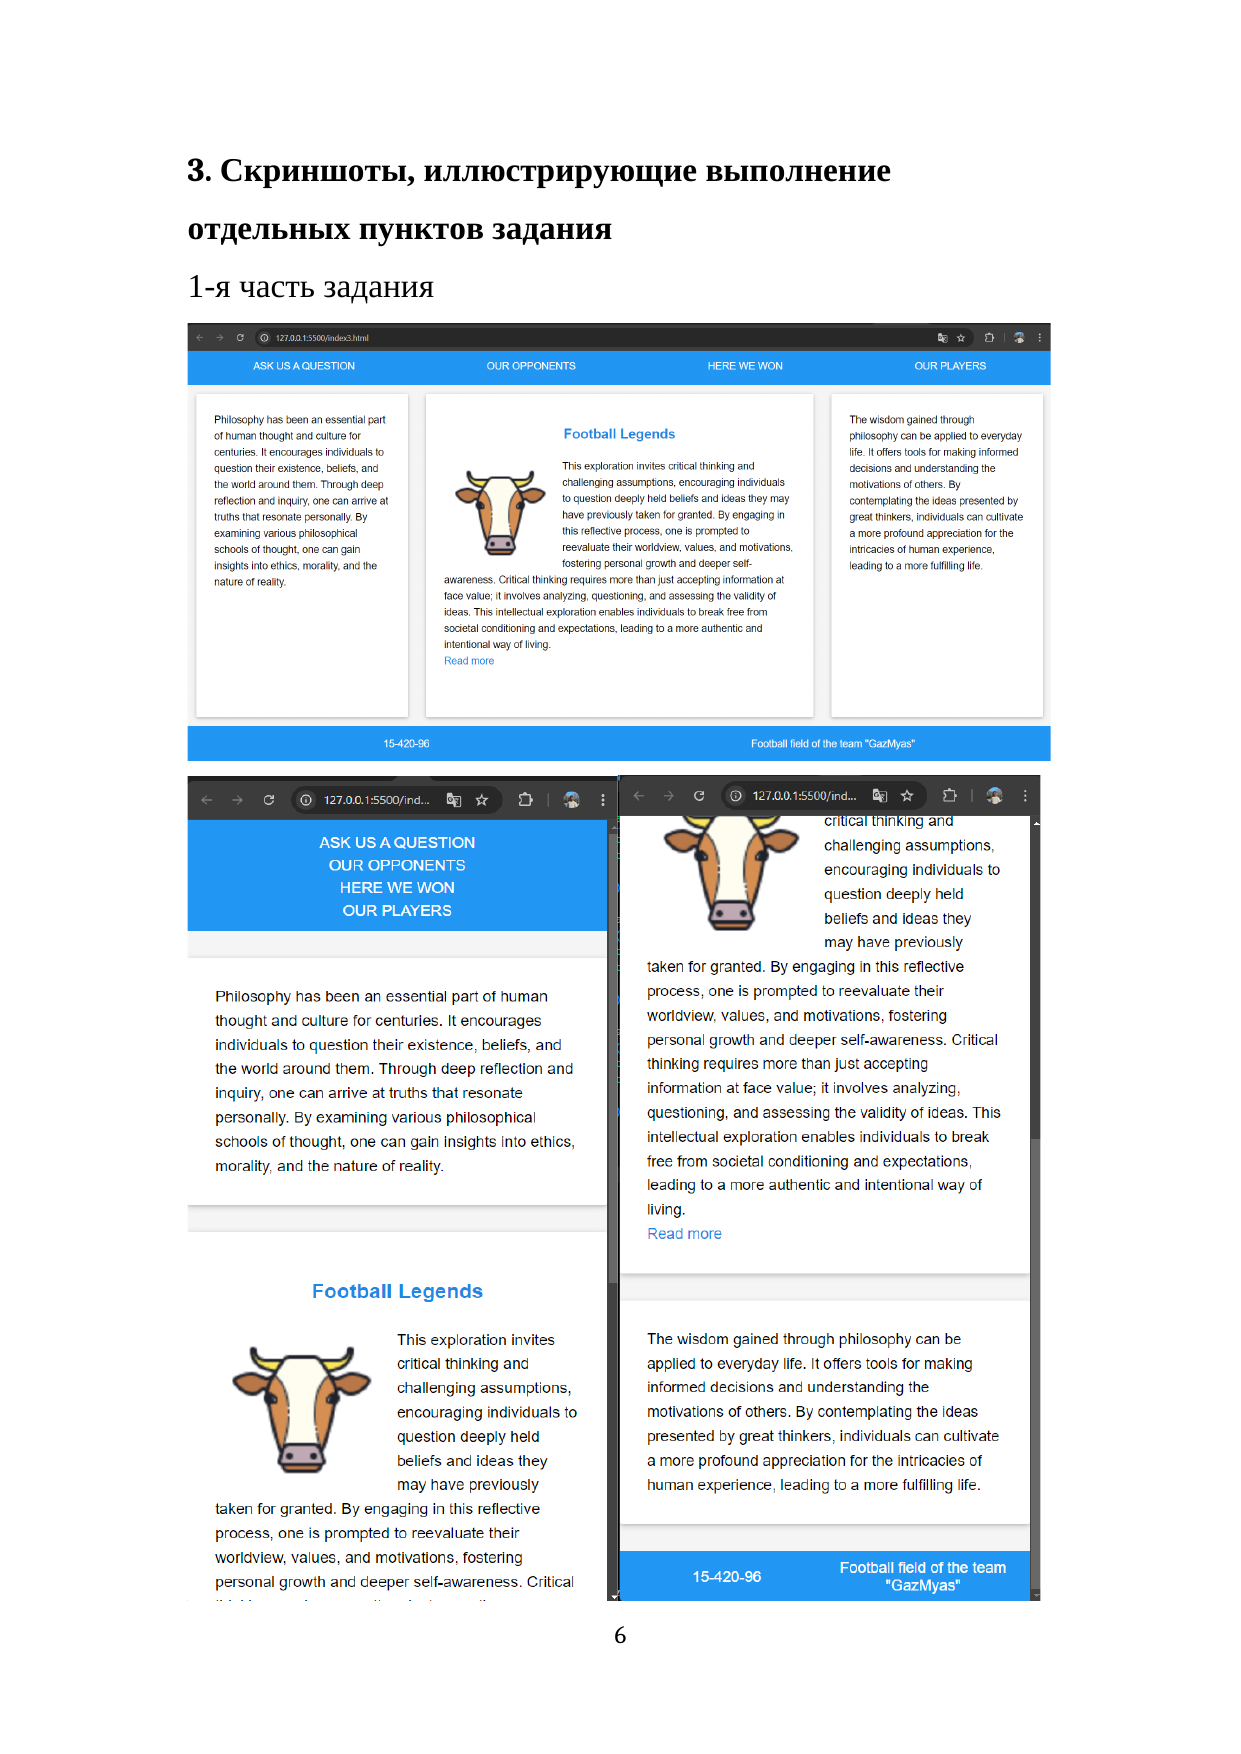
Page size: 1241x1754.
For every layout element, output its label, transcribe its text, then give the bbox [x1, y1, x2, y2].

picture [187, 775, 1041, 1601]
text 1-я часть задания [187, 266, 1053, 304]
list Скриншоты, иллюстрирующие выполнение отдельных пунктов задания [187, 150, 1053, 247]
picture [187, 323, 1051, 761]
